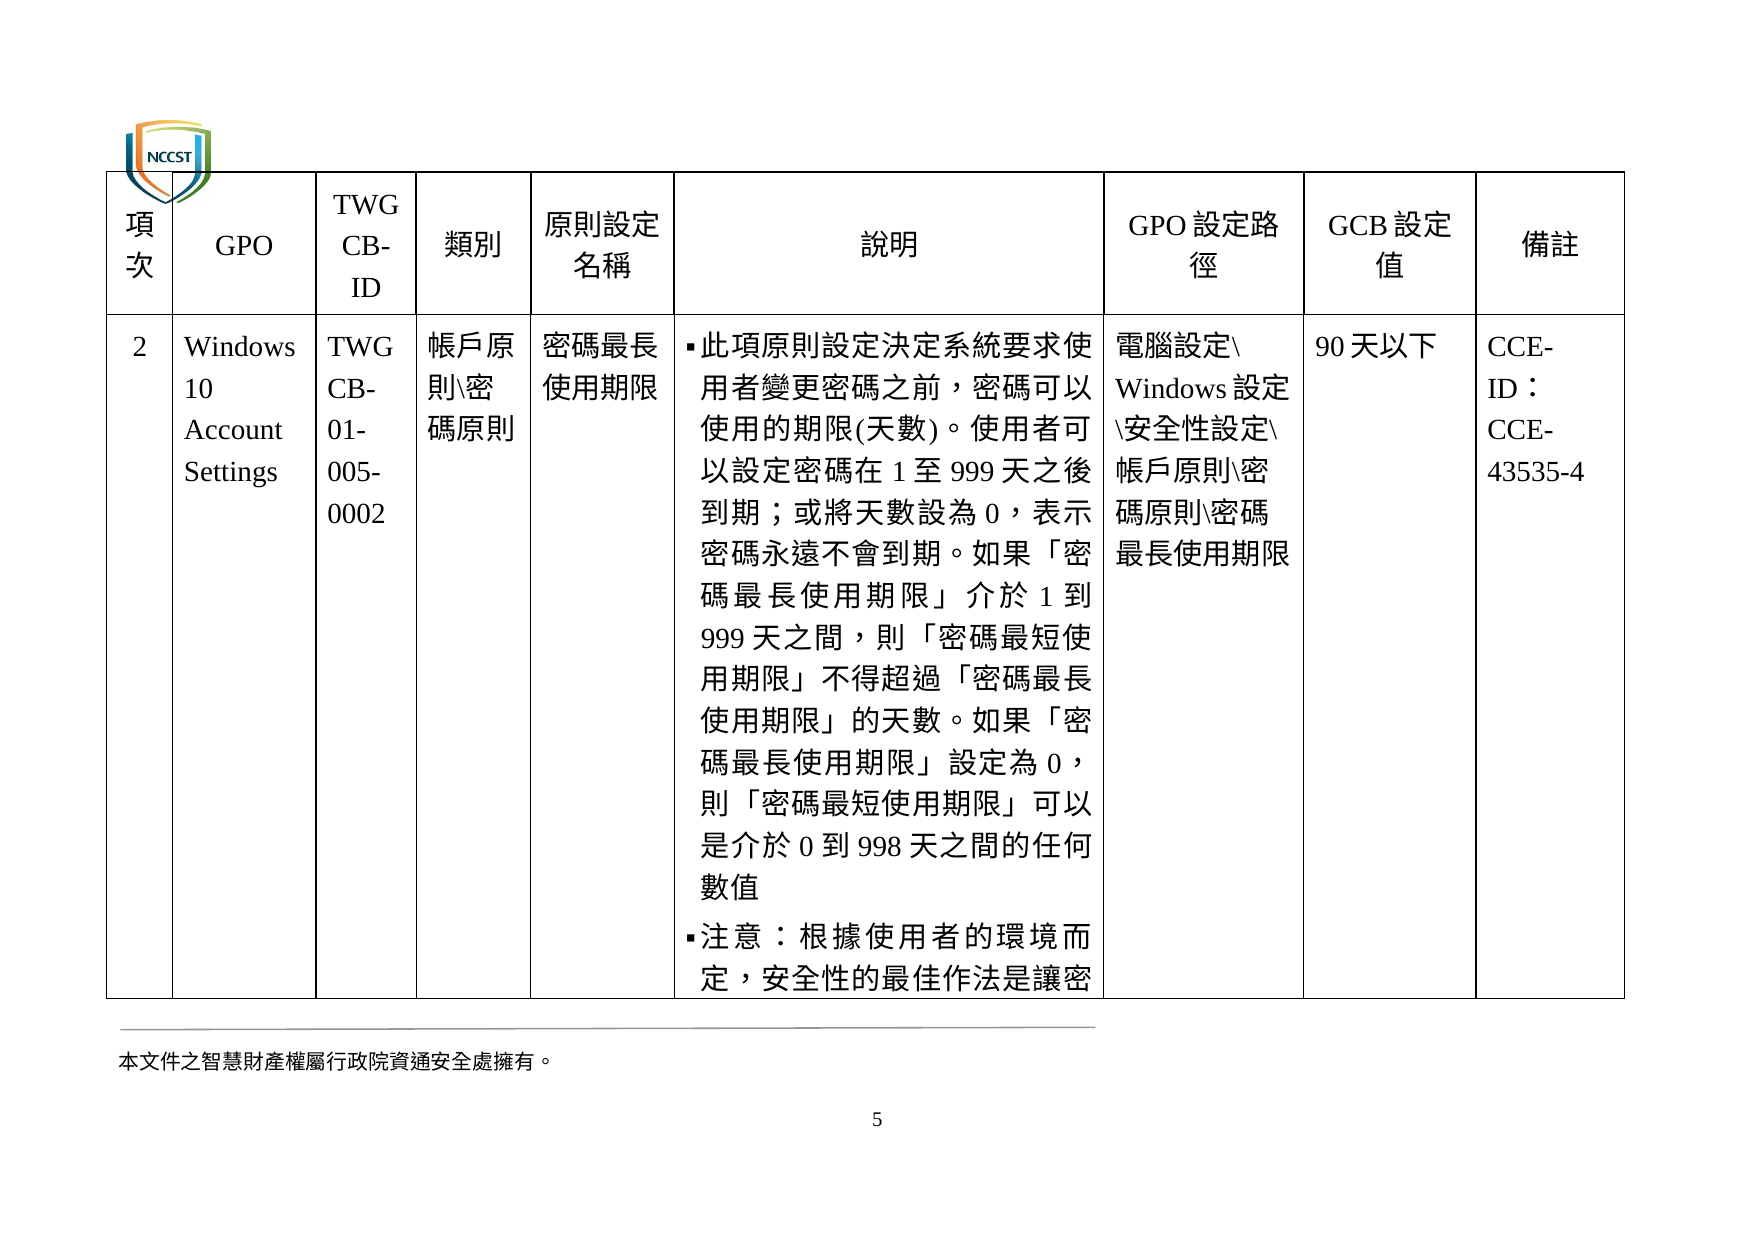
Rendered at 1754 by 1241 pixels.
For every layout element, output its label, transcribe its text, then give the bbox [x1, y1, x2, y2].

table_cell 電腦設定\Windows設定\安全性設定\帳戶原則\密碼原則\密碼最長使用期限 [1104, 315, 1303, 998]
table_header 類別 [417, 173, 530, 314]
table_cell 2 [107, 315, 172, 998]
table_header 項次 [107, 172, 172, 314]
picture [126, 120, 211, 171]
table_header GPO設定路徑 [1105, 173, 1303, 314]
table_header GPO [173, 173, 315, 314]
table_header 原則設定名稱 [532, 173, 673, 314]
table_header GCB設定值 [1305, 173, 1475, 314]
table_header TWGCB-ID [317, 173, 415, 314]
table_cell 90天以下 [1304, 315, 1475, 998]
table_cell 密碼最長使用期限 [531, 315, 674, 998]
table_cell 帳戶原則\密碼原則 [417, 315, 530, 998]
table_cell CCE-ID：CCE-43535-4 [1477, 315, 1624, 998]
table_cell Windows10 Account Settings [173, 315, 315, 998]
table_header 說明 [675, 173, 1103, 314]
table_header 備註 [1477, 173, 1624, 314]
table_cell TWGCB-01-005-0002 [317, 315, 416, 998]
